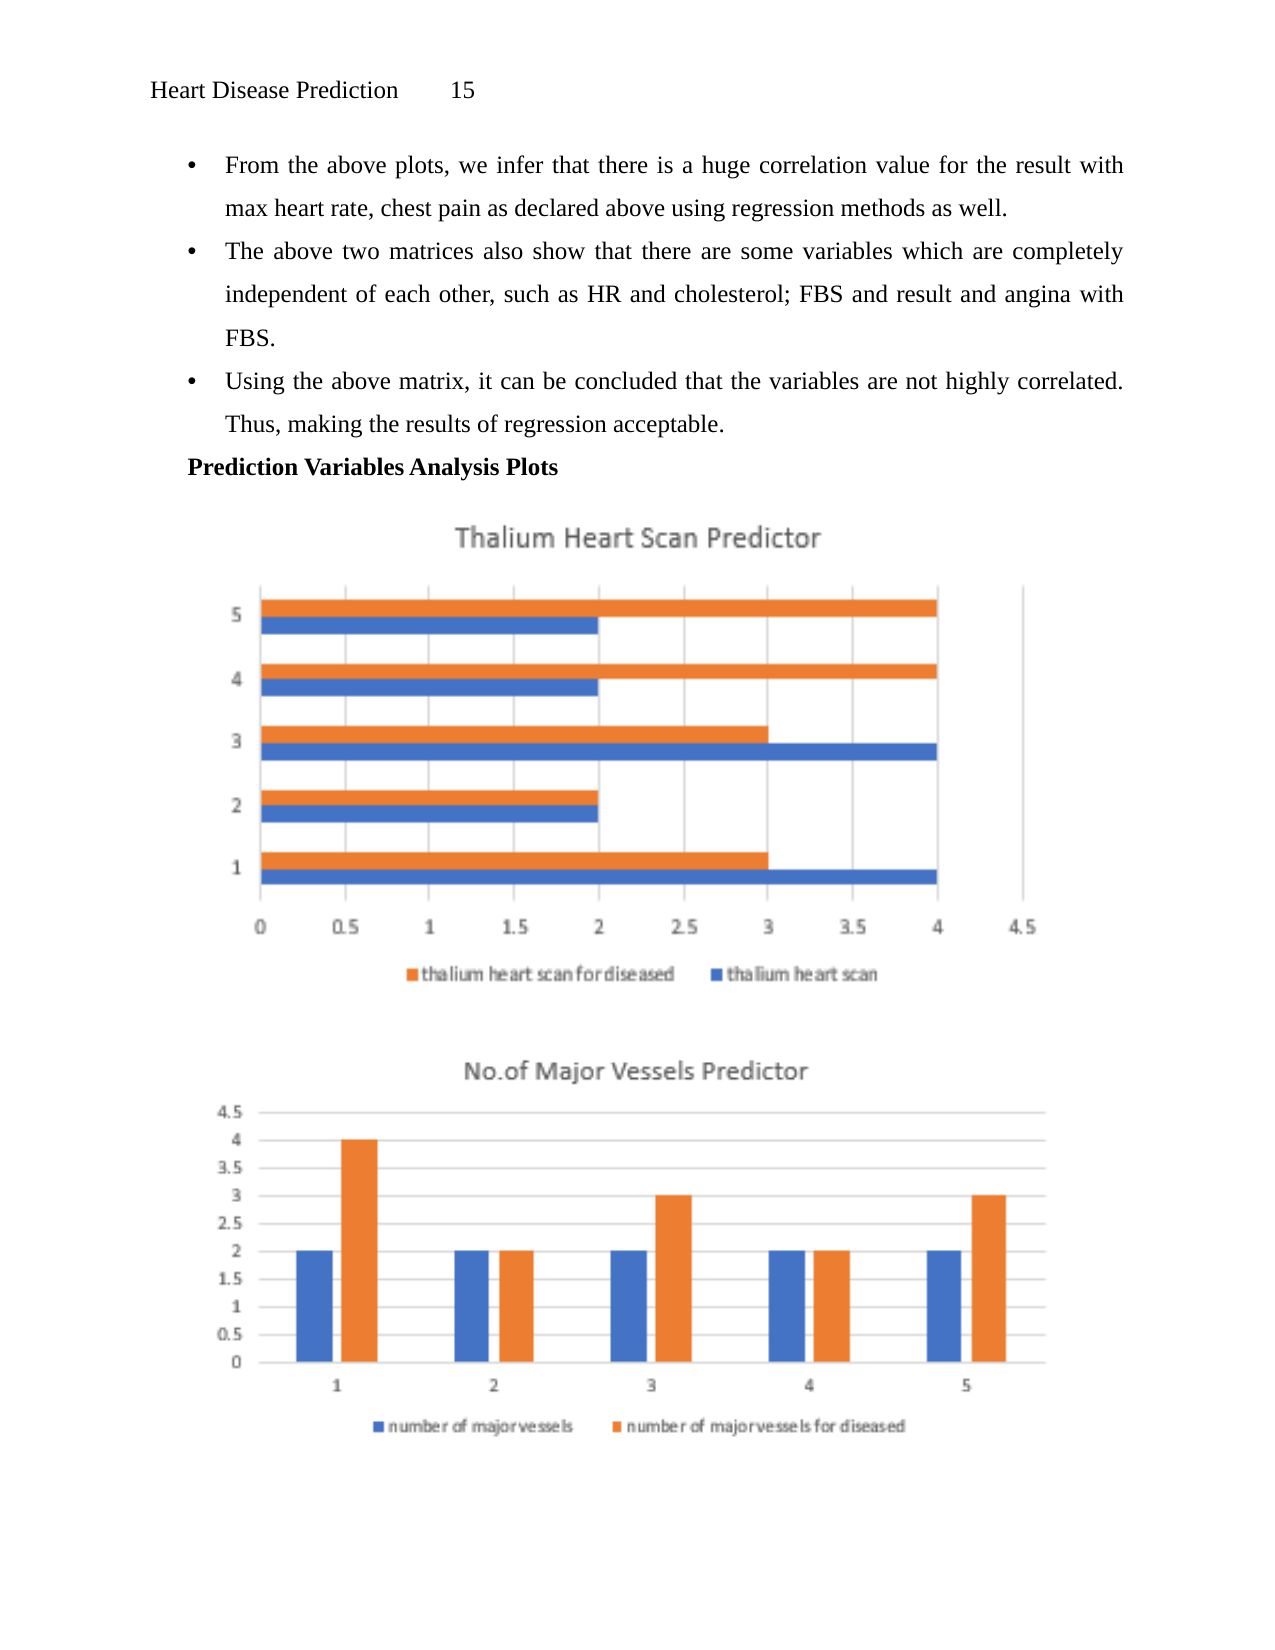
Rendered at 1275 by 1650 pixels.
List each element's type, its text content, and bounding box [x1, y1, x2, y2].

picture [187, 495, 1116, 1000]
list Using the above matrix, it can be concluded that the variables are not highly correlated. Thus, making the results of regression acceptable. [187, 366, 1125, 438]
picture [187, 1013, 1110, 1463]
list From the above plots, we infer that there is a huge correlation value for the result with max heart rate, chest pain as declared above using regression methods as well. [187, 150, 1125, 222]
list The above two matrices also show that there are some variables which are completely independent of each other, such as HR and cholesterol; FBS and result and angina with FBS. [187, 236, 1125, 351]
text Prediction Variables Analysis Plots [187, 452, 1125, 481]
